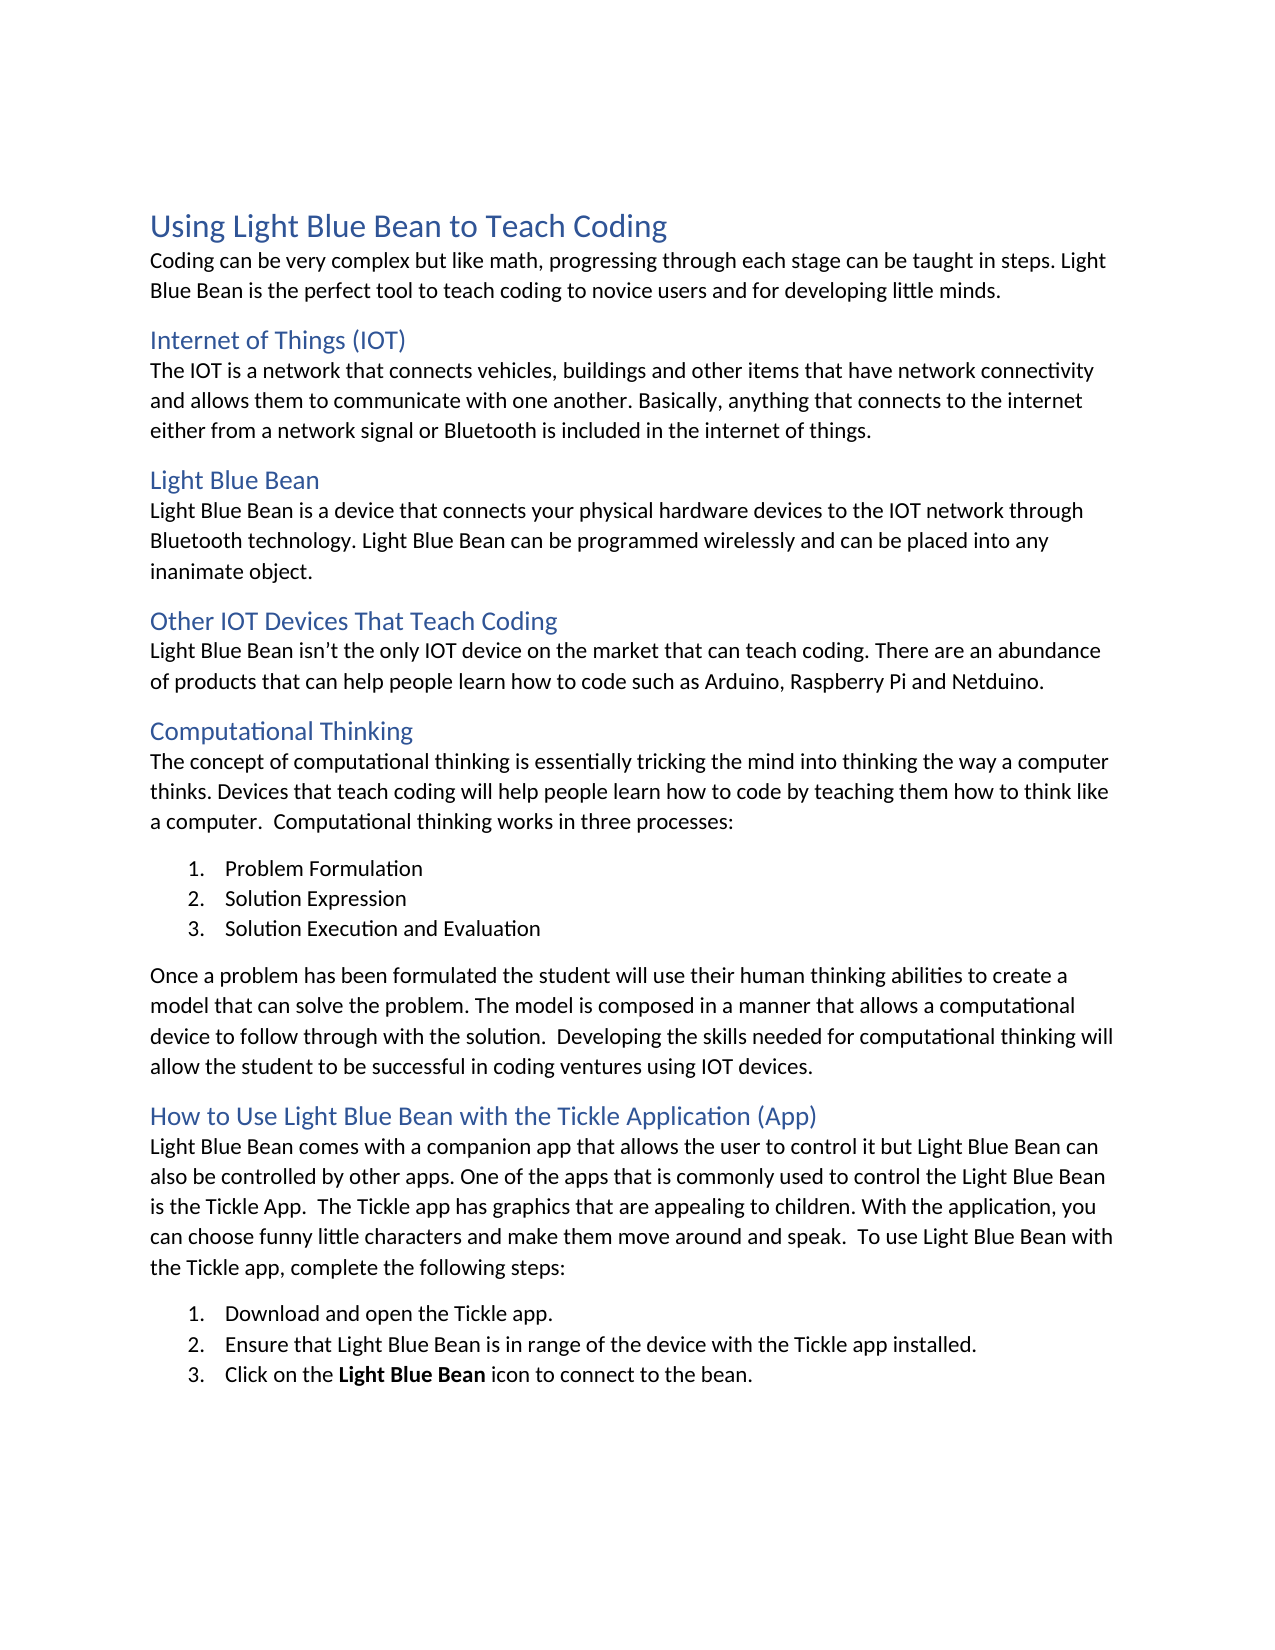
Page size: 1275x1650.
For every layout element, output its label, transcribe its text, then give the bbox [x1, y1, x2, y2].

list Ensure that Light Blue Bean is in range of the device with the Tickle app installed. [187, 1330, 1125, 1358]
subtitle Using Light Blue Bean to Teach Coding [150, 205, 1125, 246]
subtitle Computational Thinking [150, 714, 1125, 747]
list Solution Expression [187, 884, 1125, 912]
subtitle Light Blue Bean [150, 463, 1125, 496]
text The concept of computational thinking is essentially tricking the mind into thinking the way a computer thinks. Devices that teach coding will help people learn how to code by teaching them how to think like a computer. Computational thinking works in three processes: [150, 747, 1125, 835]
text Once a problem has been formulated the student will use their human thinking abilities to create a model that can solve the problem. The model is composed in a manner that allows a computational device to follow through with the solution. Developing the skills needed for computational thinking will allow the student to be successful in coding ventures using IOT devices. [150, 961, 1125, 1080]
list Click on the Light Blue Bean icon to connect to the bean. [187, 1360, 1125, 1388]
text Light Blue Bean isn’t the only IOT device on the market that can teach coding. There are an abundance of products that can help people learn how to code such as Arduino, Raspberry Pi and Netduino. [150, 637, 1125, 695]
list Problem Formulation [187, 854, 1125, 882]
subtitle Internet of Things (IOT) [150, 323, 1125, 356]
text Coding can be very complex but like math, progressing through each stage can be taught in steps. Light Blue Bean is the perfect tool to teach coding to novice users and for developing little minds. [150, 246, 1125, 304]
text Light Blue Bean is a device that connects your physical hardware devices to the IOT network through Bluetooth technology. Light Blue Bean can be programmed wirelessly and can be placed into any inanimate object. [150, 496, 1125, 585]
text Light Blue Bean comes with a companion app that allows the user to control it but Light Blue Bean can also be controlled by other apps. One of the apps that is commonly used to control the Light Blue Bean is the Tickle App. The Tickle app has graphics that are appealing to children. With the application, you can choose funny little characters and make them move around and speak. To use Light Blue Bean with the Tickle app, complete the following steps: [150, 1132, 1125, 1281]
list Solution Execution and Evaluation [187, 914, 1125, 942]
subtitle Other IOT Devices That Teach Coding [150, 604, 1125, 637]
list Download and open the Tickle app. [187, 1299, 1125, 1328]
subtitle How to Use Light Blue Bean with the Tickle Application (App) [150, 1099, 1125, 1132]
text The IOT is a network that connects vehicles, buildings and other items that have network connectivity and allows them to communicate with one another. Basically, anything that connects to the internet either from a network signal or Bluetooth is included in the internet of things. [150, 356, 1125, 444]
